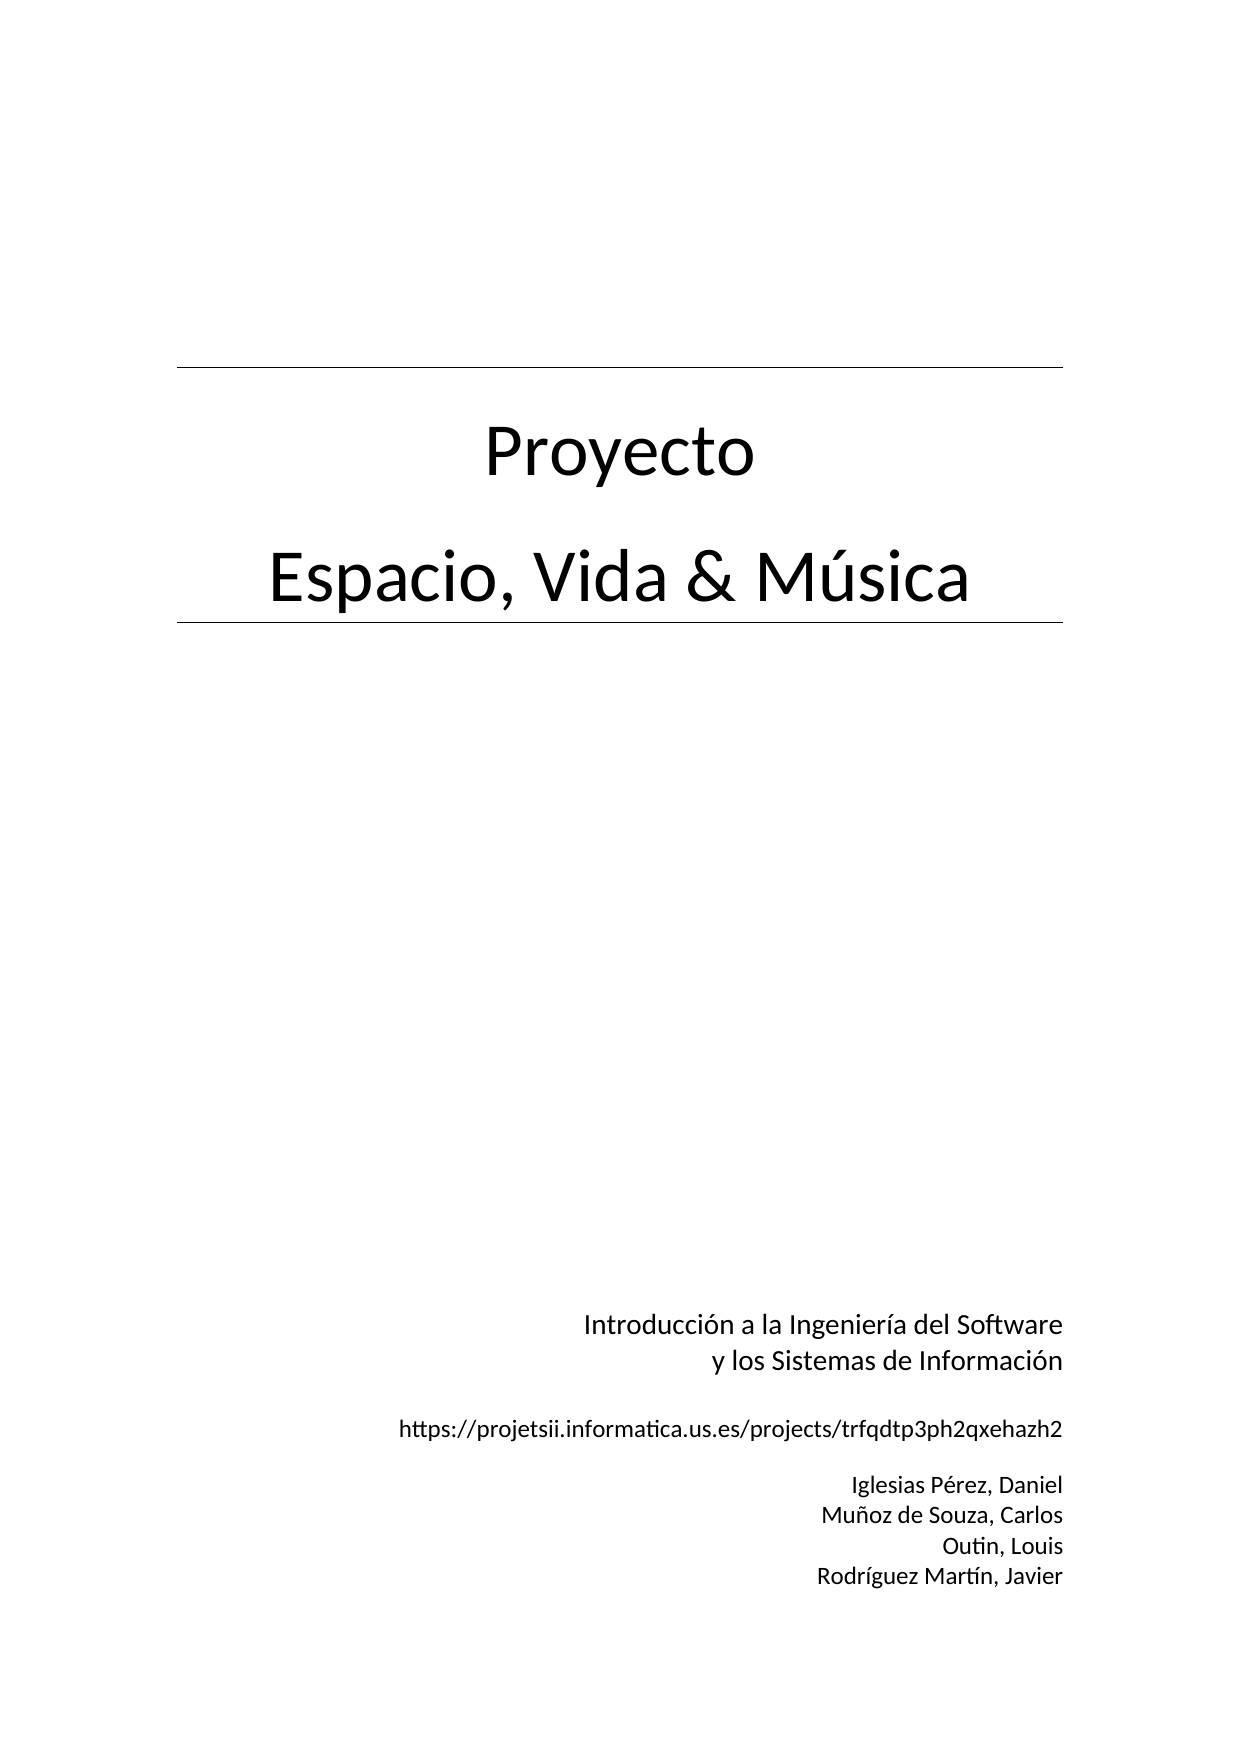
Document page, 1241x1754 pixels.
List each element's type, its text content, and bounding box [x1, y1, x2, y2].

text Introducción a la Ingeniería del Software [177, 1306, 1063, 1342]
text Outin, Louis [177, 1530, 1063, 1560]
text Proyecto [177, 403, 1063, 494]
text Iglesias Pérez, Daniel [177, 1469, 1063, 1499]
text Espacio, Vida & Música [177, 529, 1063, 622]
text Muñoz de Souza, Carlos [177, 1499, 1063, 1530]
text Rodríguez Martín, Javier [177, 1560, 1063, 1591]
text y los Sistemas de Información [177, 1342, 1063, 1377]
text https://projetsii.informatica.us.es/projects/trfqdtp3ph2qxehazh2 [177, 1413, 1063, 1443]
